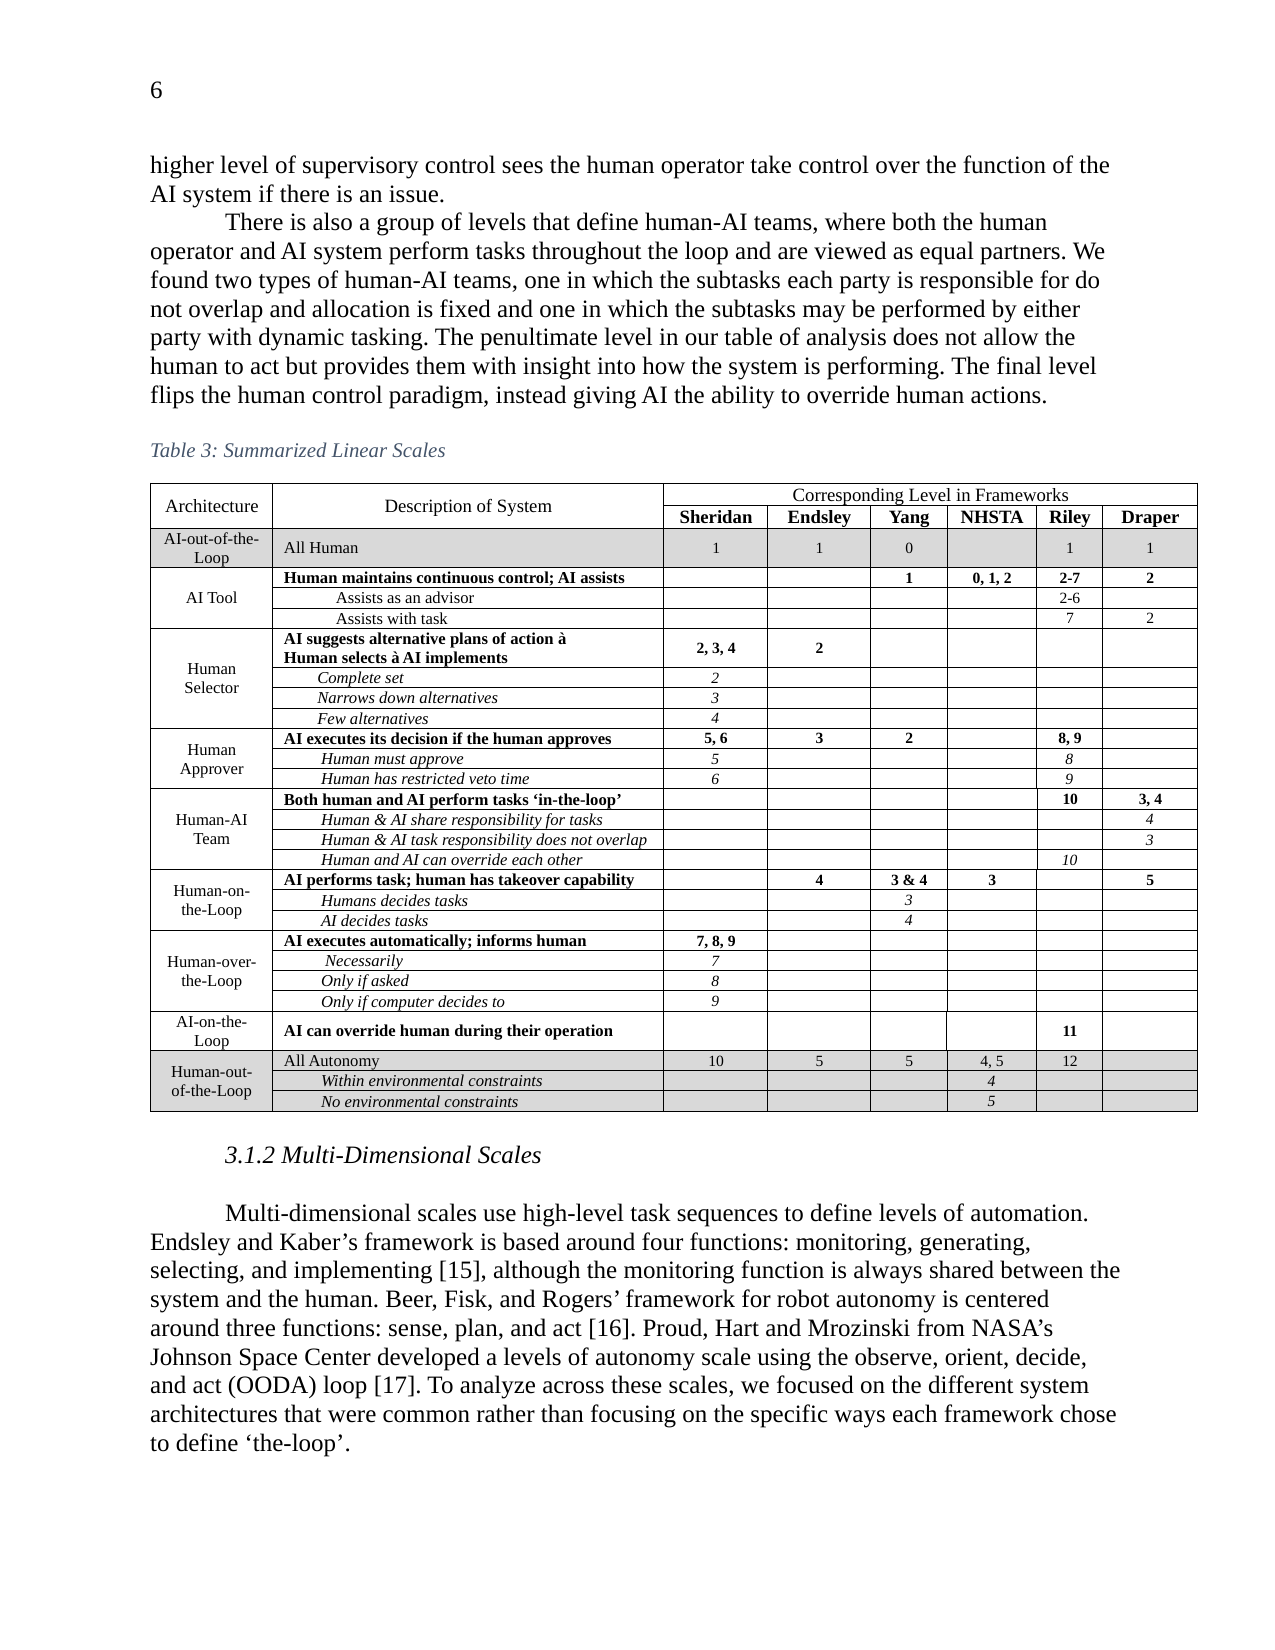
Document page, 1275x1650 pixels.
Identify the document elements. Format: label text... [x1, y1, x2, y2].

table_cell NHSTA [948, 506, 1036, 528]
table_cell Yang [871, 506, 947, 528]
table_cell Assists with task [273, 609, 663, 628]
table_header Architecture [151, 484, 272, 528]
table_cell All Human [273, 529, 663, 567]
table_cell [948, 729, 1036, 748]
table_cell Only if asked [273, 971, 663, 990]
table_cell [1038, 830, 1102, 849]
table_cell No environmental constraints [273, 1091, 663, 1111]
table_cell [1103, 749, 1197, 768]
table_cell [948, 830, 1037, 849]
table_cell [768, 709, 870, 728]
table_cell [664, 568, 767, 587]
table_cell [664, 588, 767, 607]
table_cell AI executes its decision if the human approves [273, 729, 663, 748]
table_cell 4, 5 [948, 1051, 1036, 1070]
text 3.1.2 Multi-Dimensional Scales [150, 1140, 1125, 1169]
table_cell [948, 931, 1036, 950]
table_cell [664, 911, 767, 930]
table_cell [871, 588, 947, 607]
table_cell [1103, 911, 1197, 930]
table_cell 2 [768, 629, 870, 667]
table_cell AI-on-the-Loop [151, 1012, 272, 1050]
table_cell Human must approve [273, 749, 663, 768]
table_cell AI-out-of-the-Loop [151, 529, 272, 567]
table_cell [1103, 588, 1197, 607]
table_cell [871, 629, 947, 667]
table_cell [1037, 890, 1102, 909]
table_cell Within environmental constraints [273, 1071, 663, 1090]
table_cell Draper [1103, 506, 1197, 528]
table_cell [948, 789, 1037, 808]
table_cell [871, 688, 947, 707]
table_cell 7 [664, 951, 767, 970]
table_cell Human-on-the-Loop [151, 870, 272, 930]
table_cell Human Selector [151, 629, 272, 728]
table_cell Endsley [768, 506, 870, 528]
table_cell [871, 810, 947, 829]
table_cell [1103, 951, 1197, 970]
table_cell Human & AI task responsibility does not overlap [273, 830, 663, 849]
table_cell 3 [768, 729, 870, 748]
table_cell [948, 850, 1037, 869]
table_cell Human-over-the-Loop [151, 931, 272, 1011]
table_cell [664, 870, 767, 889]
table_cell [1103, 688, 1197, 707]
table_cell [664, 609, 767, 628]
text There is also a group of levels that define human-AI teams, where both the human operator and AI system perform tasks throughout the loop and are viewed as equal partners. We found two types of human-AI teams, one in which the subtasks each party is responsible for do not overlap and allocation is fixed and one in which the subtasks may be performed by either party with dynamic tasking. The penultimate level in our table of analysis does not allow the human to act but provides them with insight into how the system is performing. The final level flips the human control paradigm, instead giving AI the ability to override human actions. [150, 207, 1125, 409]
table_cell 3 [664, 688, 767, 707]
table_cell 8 [664, 971, 767, 990]
table_cell [1037, 688, 1102, 707]
table_cell [768, 609, 870, 628]
table_cell 5 [1103, 870, 1197, 889]
table_cell [664, 850, 767, 869]
table_cell 1 [664, 529, 767, 567]
table_cell [664, 810, 767, 829]
table_cell All Autonomy [273, 1051, 663, 1070]
table_cell 10 [1038, 850, 1102, 869]
table_cell 2 [1103, 568, 1197, 587]
table_cell [948, 668, 1036, 687]
table_cell [768, 1091, 870, 1111]
table_cell 4 [1103, 810, 1197, 829]
table_cell [768, 588, 870, 607]
text Table 3: Summarized Linear Scales [150, 437, 1125, 462]
table_cell 9 [664, 991, 767, 1011]
table_cell [948, 769, 1036, 788]
table_cell 1 [1037, 529, 1102, 567]
table_cell [1103, 729, 1197, 748]
table_cell [948, 588, 1036, 607]
table_cell AI executes automatically; informs human [273, 931, 663, 950]
table_cell [768, 951, 870, 970]
table_cell 2, 3, 4 [664, 629, 767, 667]
table_cell 11 [1037, 1012, 1102, 1050]
table_cell [768, 1071, 870, 1090]
table_header Corresponding Level in Frameworks [664, 484, 1197, 505]
table_cell [1103, 709, 1197, 728]
table_cell [768, 789, 870, 808]
table_cell Human Approver [151, 729, 272, 788]
table_cell 9 [1037, 769, 1102, 788]
table_cell 6 [664, 769, 767, 788]
table_cell 5, 6 [664, 729, 767, 748]
table_cell [871, 609, 947, 628]
table_cell [768, 890, 870, 909]
table_cell Human has restricted veto time [273, 769, 663, 788]
table_cell AI can override human during their operation [273, 1012, 663, 1050]
table_cell 1 [1103, 529, 1197, 567]
table_cell [948, 529, 1036, 567]
table_cell Human-out-of-the-Loop [151, 1051, 272, 1111]
table_cell [768, 568, 870, 587]
table_cell 2 [871, 729, 947, 748]
table_cell [664, 1012, 767, 1050]
table_cell AI Tool [151, 568, 272, 628]
table_cell [871, 1091, 947, 1111]
table_cell [1103, 1012, 1197, 1050]
table_cell Both human and AI perform tasks ‘in-the-loop’ [273, 789, 663, 808]
table_cell [1037, 668, 1102, 687]
table_cell Narrows down alternatives [273, 688, 663, 707]
table_cell Human and AI can override each other [273, 850, 663, 869]
table_cell [948, 629, 1036, 667]
table_cell AI performs task; human has takeover capability [273, 870, 663, 889]
table_cell 2-6 [1037, 588, 1102, 607]
table_cell [871, 749, 947, 768]
table_cell [664, 890, 767, 909]
table_cell [1038, 810, 1102, 829]
table_cell [948, 911, 1036, 930]
table_header Description of System [273, 484, 663, 528]
table_cell [1103, 1051, 1197, 1070]
table_cell [948, 609, 1036, 628]
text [150, 150, 1125, 207]
table_cell 7, 8, 9 [664, 931, 767, 950]
table_cell [768, 769, 870, 788]
table_cell [871, 931, 947, 950]
table_cell Human maintains continuous control; AI assists [273, 568, 663, 587]
table_cell [871, 709, 947, 728]
table_cell [948, 890, 1036, 909]
table_cell [1103, 668, 1197, 687]
table_cell 3 [871, 890, 947, 909]
table_cell 1 [768, 529, 870, 567]
table_cell [948, 688, 1036, 707]
table_cell [871, 1071, 947, 1090]
table_cell [871, 789, 947, 808]
table_cell [948, 991, 1036, 1011]
table_cell [664, 1091, 767, 1111]
table_cell [768, 810, 870, 829]
table_cell [948, 971, 1036, 990]
table_cell Complete set [273, 668, 663, 687]
table_cell [1037, 1091, 1102, 1111]
table_cell [768, 1012, 870, 1050]
table_cell [871, 850, 947, 869]
table_cell 4 [664, 709, 767, 728]
table_cell 7 [1037, 609, 1102, 628]
table_cell 4 [871, 911, 947, 930]
table_cell 12 [1037, 1051, 1102, 1070]
table_cell [664, 830, 767, 849]
table_cell Human-AI Team [151, 789, 272, 869]
table_cell Necessarily [273, 951, 663, 970]
table_cell [664, 1071, 767, 1090]
table_cell 8 [1037, 749, 1102, 768]
table_cell [664, 789, 767, 808]
table_cell 4 [948, 1071, 1036, 1090]
table_cell 3 [1103, 830, 1197, 849]
table_cell 8, 9 [1037, 729, 1102, 748]
table_cell [948, 709, 1036, 728]
table_cell [1103, 890, 1197, 909]
table_cell [871, 830, 947, 849]
table_cell 5 [948, 1091, 1036, 1111]
table_cell [948, 749, 1036, 768]
table_cell [768, 991, 870, 1011]
table_cell 5 [664, 749, 767, 768]
table_cell [947, 1012, 1036, 1050]
table_cell [1037, 971, 1102, 990]
table_cell 3 & 4 [871, 870, 947, 889]
table_cell [768, 911, 870, 930]
table_cell [871, 668, 947, 687]
table_cell 0 [871, 529, 947, 567]
table_cell [1103, 1071, 1197, 1090]
table_cell [1103, 931, 1197, 950]
table_cell [768, 749, 870, 768]
table_cell 1 [871, 568, 947, 587]
table_cell [871, 991, 947, 1011]
table_cell Human & AI share responsibility for tasks [273, 810, 663, 829]
table_cell 3, 4 [1103, 789, 1197, 808]
table_cell [768, 931, 870, 950]
table_cell [948, 810, 1037, 829]
table_cell Riley [1037, 506, 1102, 528]
table_cell Only if computer decides to [273, 991, 663, 1011]
table_cell [1037, 951, 1102, 970]
text Multi-dimensional scales use high-level task sequences to define levels of automation. Endsley and Kaber’s framework is based around four functions: monitoring, generating, selecting, and implementing [15], although the monitoring function is always shared between the system and the human. Beer, Fisk, and Rogers’ framework for robot autonomy is centered around three functions: sense, plan, and act [16]. Proud, Hart and Mrozinski from NASA’s Johnson Space Center developed a levels of autonomy scale using the observe, orient, decide, and act (OODA) loop [17]. To analyze across these scales, we focused on the different system architectures that were common rather than focusing on the specific ways each framework chose to define ‘the-loop’. [150, 1198, 1125, 1457]
table_cell AI suggests alternative plans of action à Human selects à AI implements [273, 629, 663, 667]
table_cell [871, 769, 947, 788]
table_cell [871, 971, 947, 990]
table_cell 2 [664, 668, 767, 687]
table_cell [1037, 911, 1102, 930]
table_cell 0, 1, 2 [948, 568, 1036, 587]
table_cell [1037, 991, 1102, 1011]
table_cell [768, 971, 870, 990]
table_cell [1103, 991, 1197, 1011]
table_cell [1103, 629, 1197, 667]
table_cell 10 [664, 1051, 767, 1070]
table_cell [768, 850, 870, 869]
table_cell 5 [768, 1051, 870, 1070]
table_cell 4 [768, 870, 870, 889]
table_cell [768, 688, 870, 707]
table_cell [948, 951, 1036, 970]
table_cell 2-7 [1037, 568, 1102, 587]
table_cell [1037, 709, 1102, 728]
table_cell [871, 1012, 946, 1050]
table_cell [1103, 971, 1197, 990]
table_cell Assists as an advisor [273, 588, 663, 607]
table_cell 3 [948, 870, 1036, 889]
table_cell 2 [1103, 609, 1197, 628]
table_cell [1037, 931, 1102, 950]
table_cell Humans decides tasks [273, 890, 663, 909]
table_cell 5 [871, 1051, 947, 1070]
table_cell [1103, 769, 1197, 788]
table_cell AI decides tasks [273, 911, 663, 930]
table_cell [1103, 850, 1197, 869]
table_cell [768, 830, 870, 849]
table_cell Few alternatives [273, 709, 663, 728]
table_cell [1037, 629, 1102, 667]
table_cell [1037, 1071, 1102, 1090]
table_cell [1103, 1091, 1197, 1111]
table_cell Sheridan [664, 506, 767, 528]
table_cell [1037, 870, 1102, 889]
table_cell 10 [1038, 789, 1102, 808]
table_cell [871, 951, 947, 970]
table_cell [768, 668, 870, 687]
